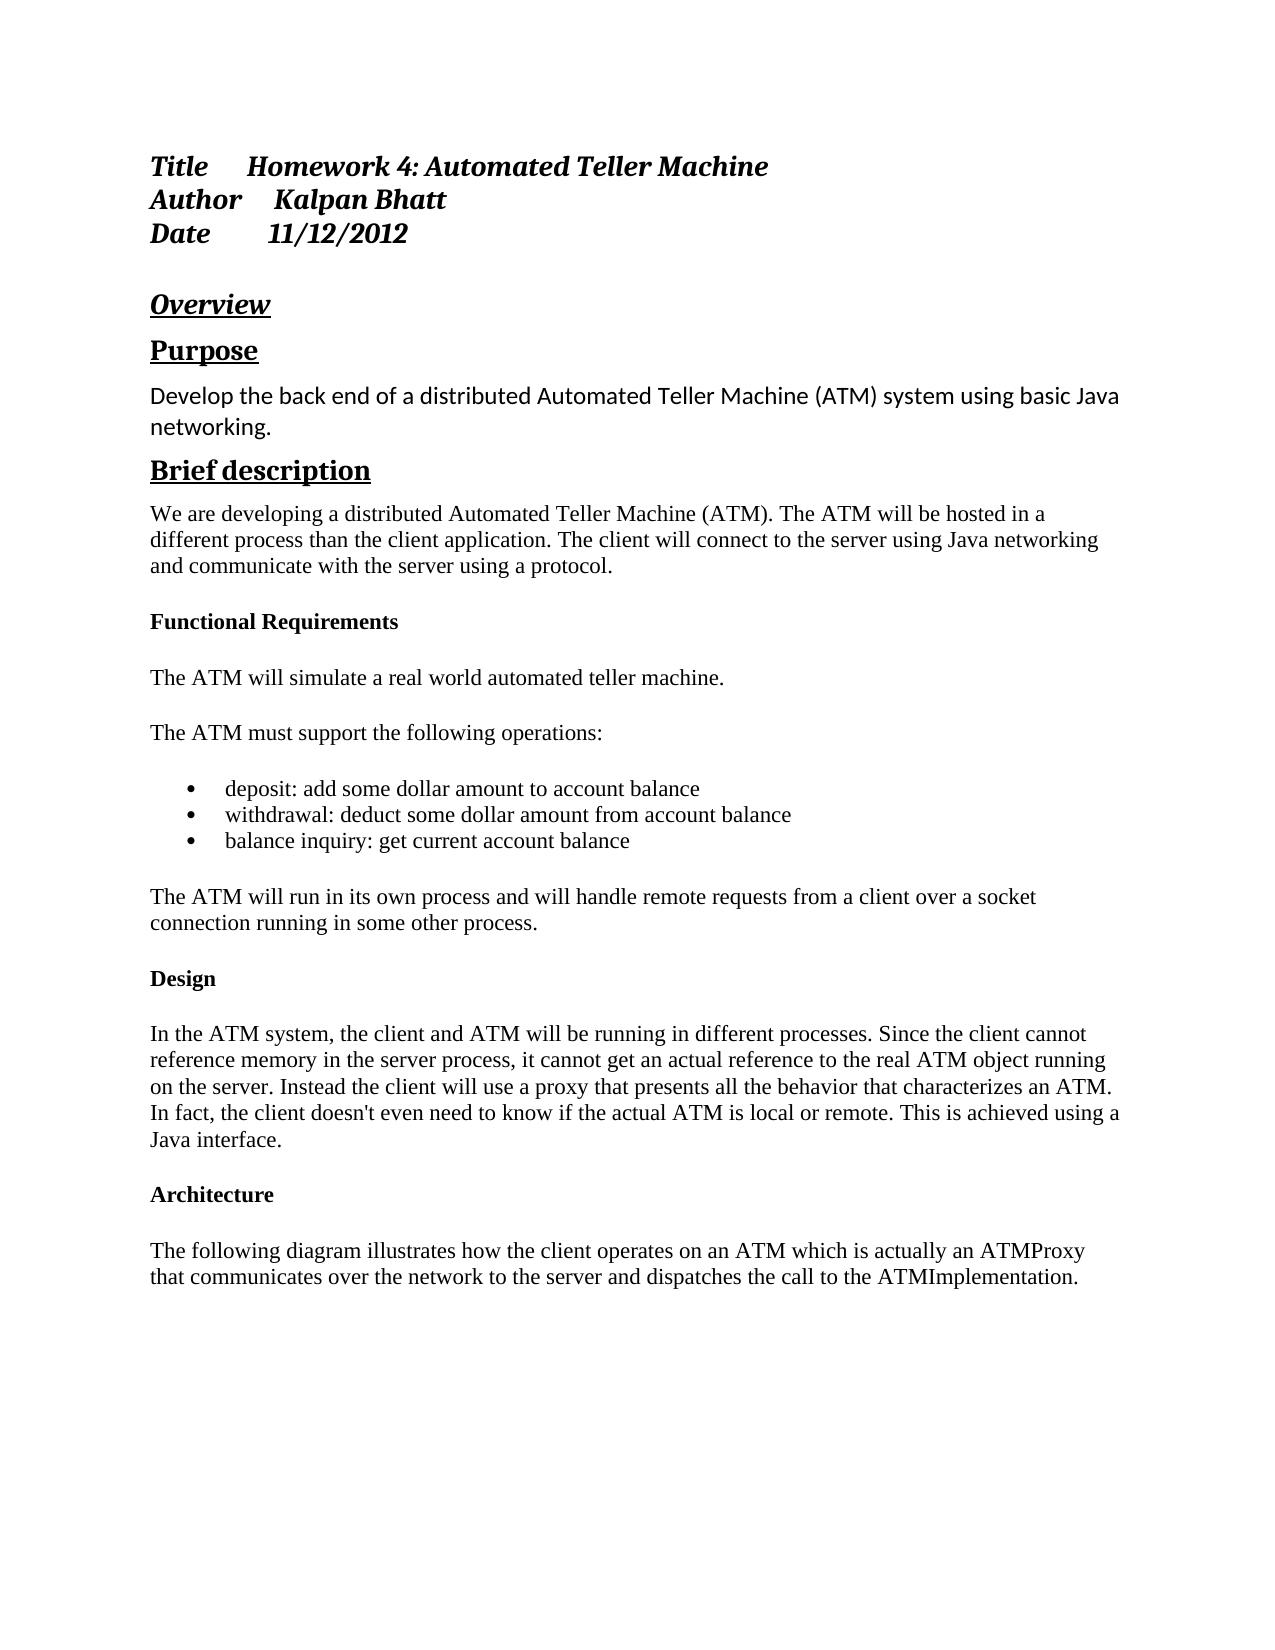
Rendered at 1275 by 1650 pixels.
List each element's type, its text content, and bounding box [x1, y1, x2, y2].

text Title Homework 4: Automated Teller Machine [150, 150, 1125, 183]
text Author Kalpan Bhatt [150, 183, 1125, 217]
text The ATM will simulate a real world automated teller machine. [150, 663, 1125, 690]
text The following diagram illustrates how the client operates on an ATM which is actually an ATMProxy that communicates over the network to the server and dispatches the call to the ATMImplementation. [150, 1237, 1125, 1289]
text In the ATM system, the client and ATM will be running in different processes. Since the client cannot reference memory in the server process, it cannot get an actual reference to the real ATM object running on the server. Instead the client will use a proxy that presents all the behavior that characterizes an ATM. In fact, the client doesn't even need to know if the actual ATM is local or remote. This is achieved using a Java interface. [150, 1020, 1125, 1152]
text Purpose [150, 334, 1125, 368]
list withdrawal: deduct some dollar amount from account balance [187, 801, 1125, 827]
text The ATM will run in its own process and will handle remote requests from a client over a socket connection running in some other process. [150, 883, 1125, 936]
text Overview [150, 288, 1125, 322]
text We are developing a distributed Automated Teller Machine (ATM). The ATM will be hosted in a different process than the client application. The client will connect to the server using Java networking and communicate with the server using a protocol. [150, 500, 1125, 579]
text Functional Requirements [150, 608, 1125, 634]
text The ATM must support the following operations: [150, 719, 1125, 745]
text Architecture [150, 1181, 1125, 1207]
text Develop the back end of a distributed Automated Teller Machine (ATM) system using basic Java networking. [150, 380, 1125, 441]
text Date 11/12/2012 [150, 217, 1125, 251]
text Brief description [150, 454, 1125, 487]
list balance inquiry: get current account balance [187, 827, 1125, 854]
text Design [150, 965, 1125, 991]
list deposit: add some dollar amount to account balance [187, 774, 1125, 801]
